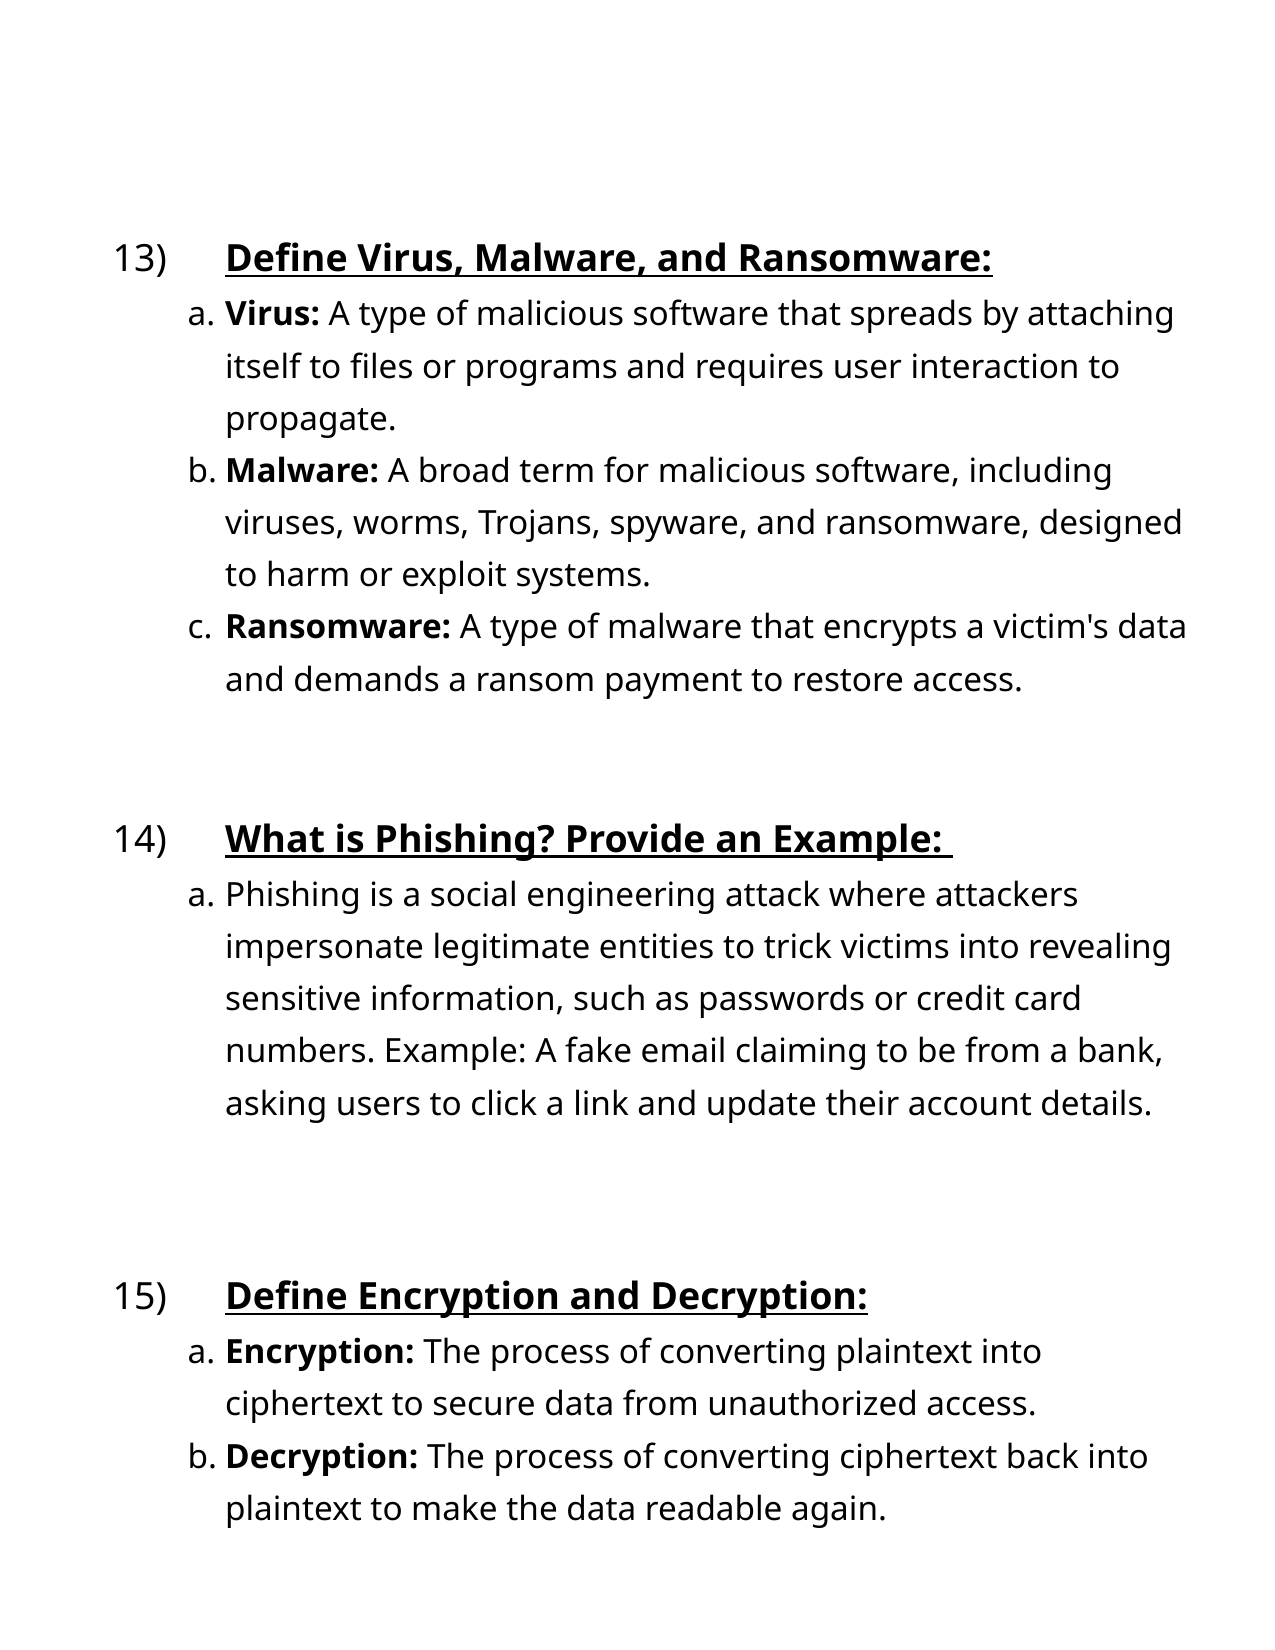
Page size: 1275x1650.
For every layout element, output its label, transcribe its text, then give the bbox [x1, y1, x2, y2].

list Decryption: The process of converting ciphertext back into plaintext to make the data readable again. [187, 1432, 1200, 1530]
list Define Encryption and Decryption: [112, 1269, 1200, 1320]
list Phishing is a social engineering attack where attackers impersonate legitimate entities to trick victims into revealing sensitive information, such as passwords or credit card numbers. Example: A fake email claiming to be from a bank, asking users to click a link and update their account details. [187, 871, 1200, 1125]
list What is Phishing? Provide an Example: [112, 812, 1200, 863]
list Malware: A broad term for malicious software, including viruses, worms, Trojans, spyware, and ransomware, designed to harm or exploit systems. [187, 447, 1200, 597]
list Virus: A type of malicious software that spreads by attaching itself to files or programs and requires user interaction to propagate. [187, 290, 1200, 440]
list Ransomware: A type of malware that encrypts a victim's data and demands a ransom payment to restore access. [187, 603, 1200, 701]
list Encryption: The process of converting plaintext into ciphertext to secure data from unauthorized access. [187, 1328, 1200, 1426]
list Define Virus, Malware, and Ransomware: [112, 232, 1200, 283]
